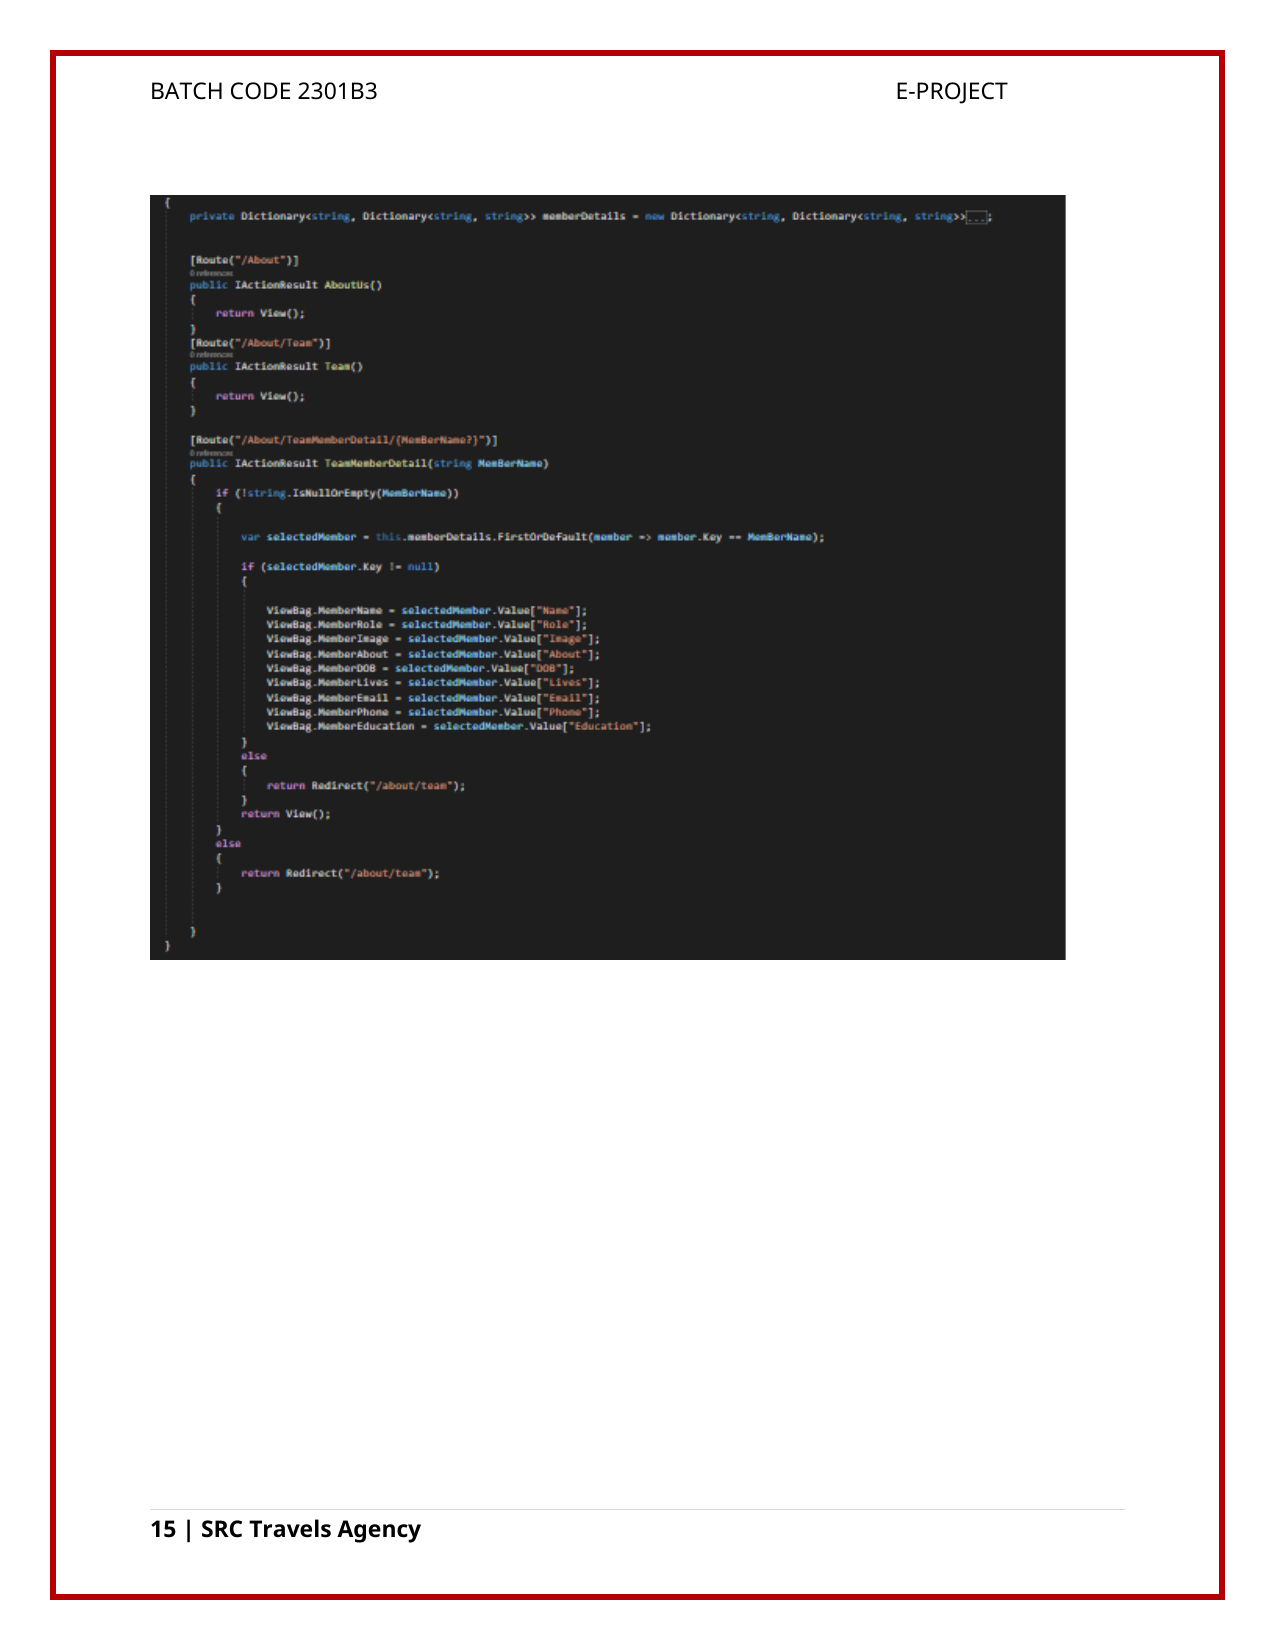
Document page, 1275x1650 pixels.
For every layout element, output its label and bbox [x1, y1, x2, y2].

picture [150, 195, 1066, 960]
